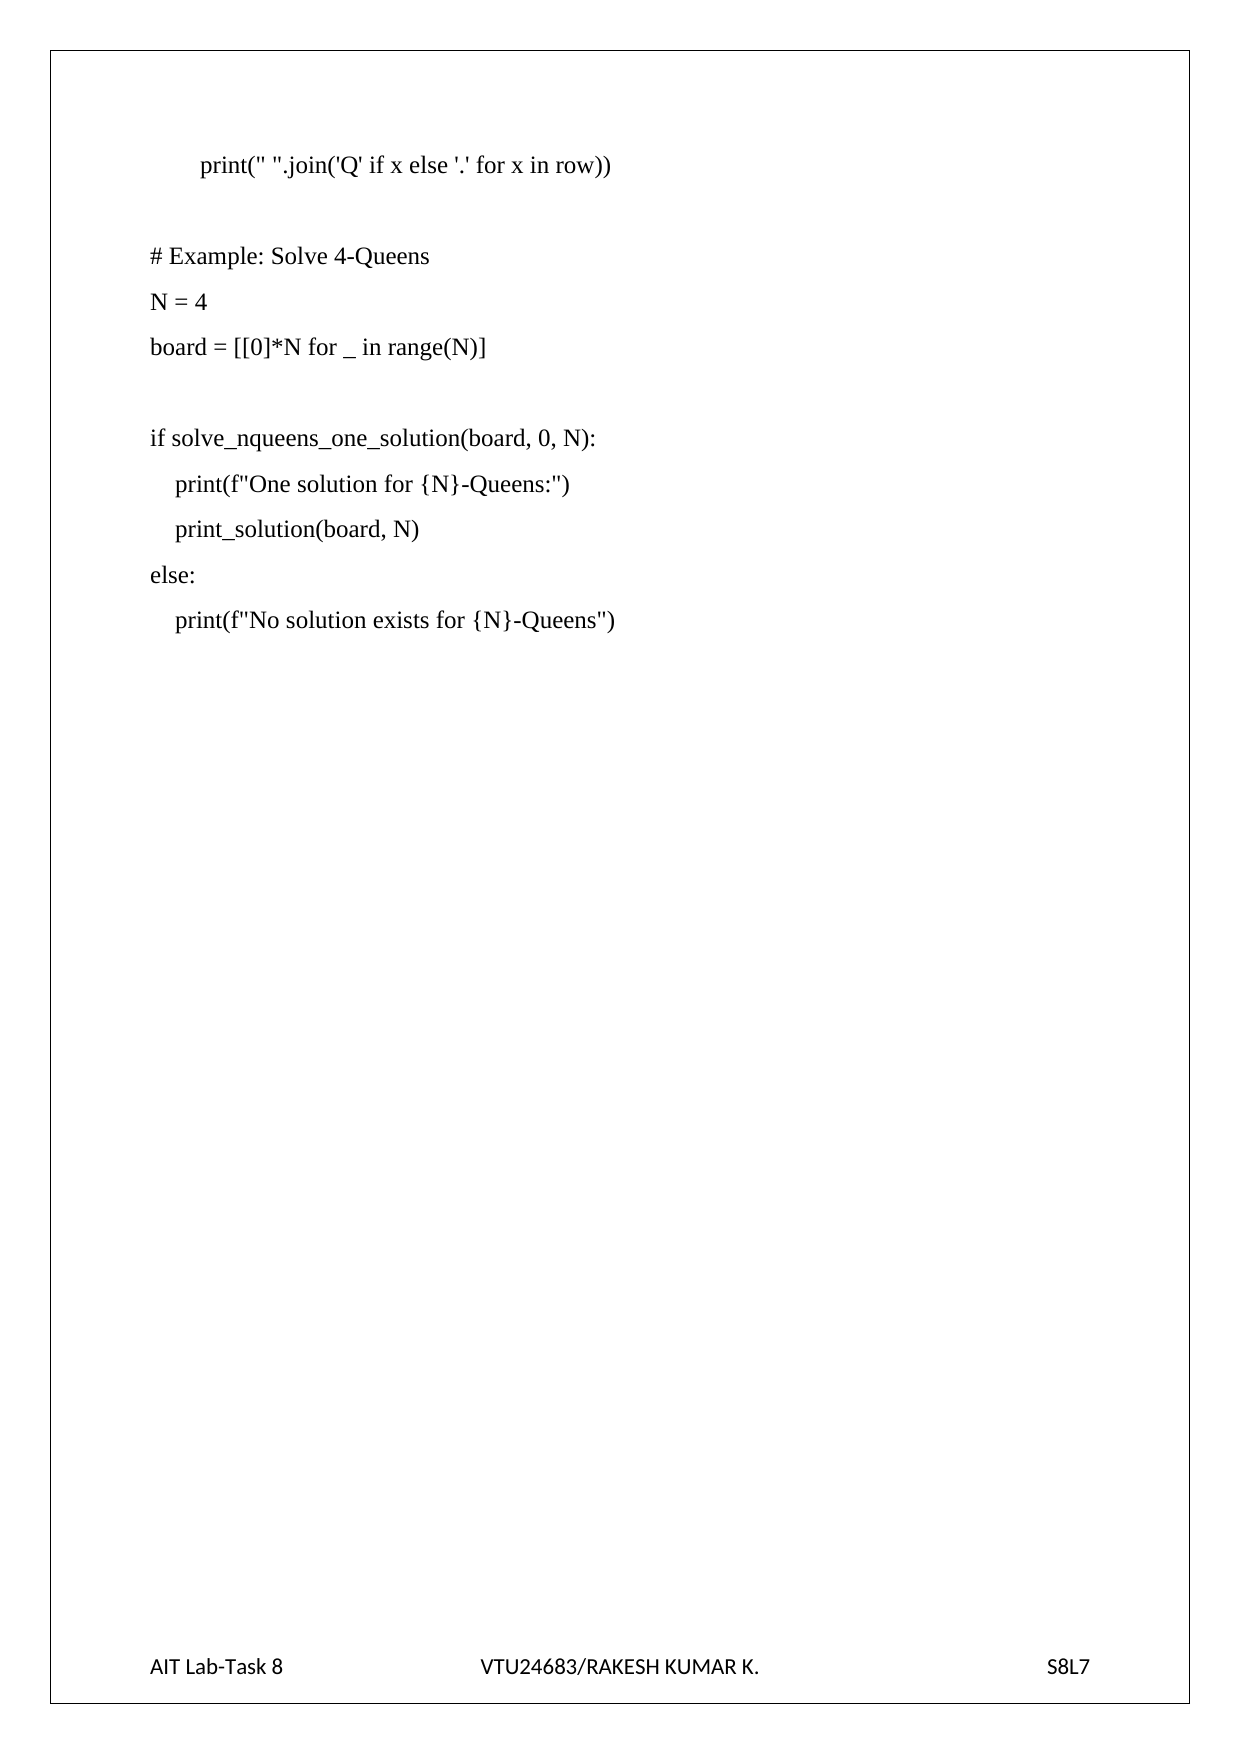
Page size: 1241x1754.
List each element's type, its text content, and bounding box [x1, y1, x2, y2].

text if solve_nqueens_one_solution(board, 0, N): [150, 423, 1090, 452]
text else: [150, 560, 1090, 588]
text board = [[0]*N for _ in range(N)] [150, 332, 1090, 361]
text print(f"One solution for {N}-Queens:") [150, 469, 1090, 497]
text print_solution(board, N) [150, 514, 1090, 543]
text # Example: Solve 4-Queens [150, 241, 1090, 270]
text print(f"No solution exists for {N}-Queens") [150, 605, 1090, 634]
text N = 4 [150, 287, 1090, 315]
text print(" ".join('Q' if x else '.' for x in row)) [150, 150, 1090, 179]
